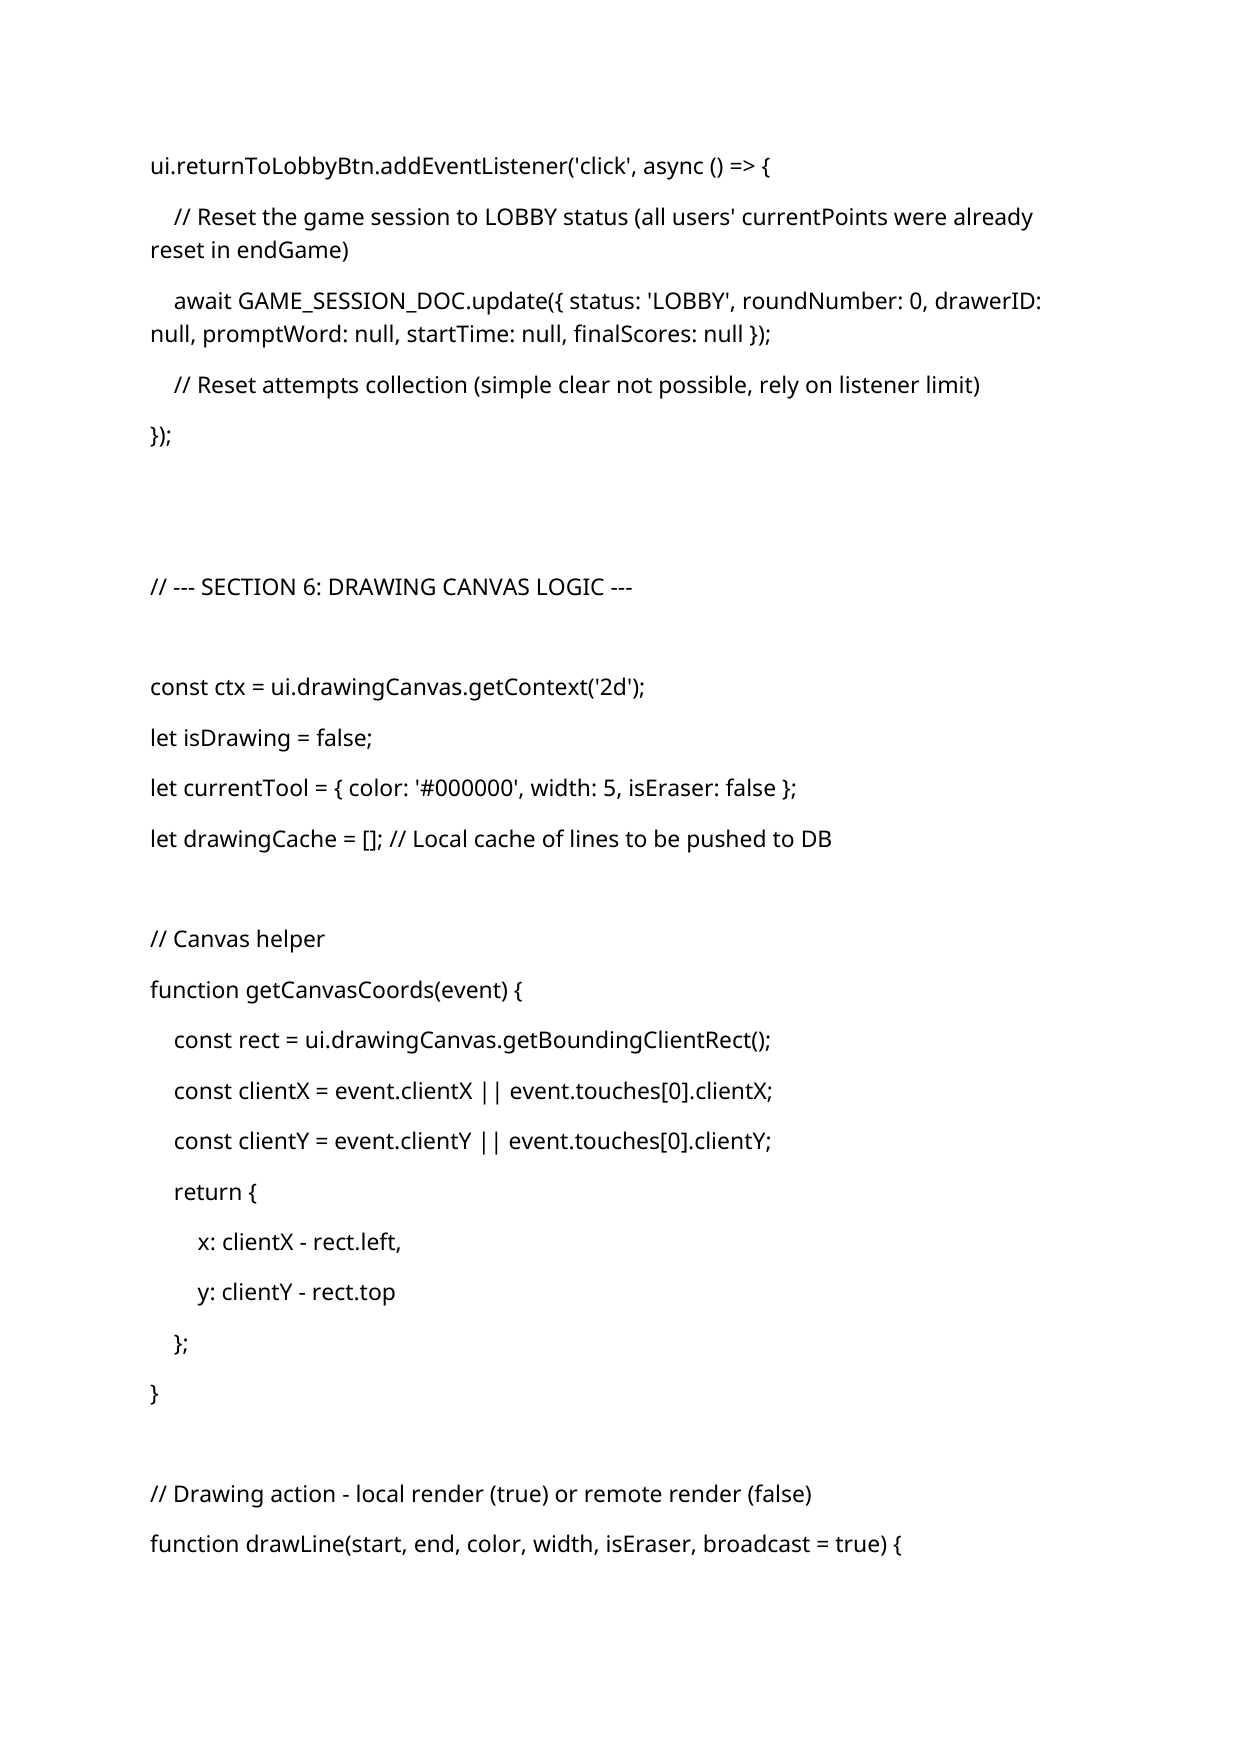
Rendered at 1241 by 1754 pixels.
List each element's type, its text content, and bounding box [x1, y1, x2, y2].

text const ctx = ui.drawingCanvas.getContext('2d'); [150, 671, 1090, 702]
text return { [150, 1175, 1090, 1207]
text // Canvas helper [150, 923, 1090, 954]
text x: clientX - rect.left, [150, 1226, 1090, 1257]
text }; [150, 1327, 1090, 1358]
text let isDrawing = false; [150, 722, 1090, 753]
text }); [150, 419, 1090, 450]
text const clientX = event.clientX || event.touches[0].clientX; [150, 1074, 1090, 1106]
text } [150, 1377, 1090, 1408]
text const rect = ui.drawingCanvas.getBoundingClientRect(); [150, 1024, 1090, 1055]
text const clientY = event.clientY || event.touches[0].clientY; [150, 1125, 1090, 1156]
text // Drawing action - local render (true) or remote render (false) [150, 1478, 1090, 1509]
text // Reset attempts collection (simple clear not possible, rely on listener limit) [150, 369, 1090, 400]
text let currentTool = { color: '#000000', width: 5, isEraser: false }; [150, 772, 1090, 803]
text function drawLine(start, end, color, width, isEraser, broadcast = true) { [150, 1528, 1090, 1559]
text // --- SECTION 6: DRAWING CANVAS LOGIC --- [150, 570, 1090, 602]
text let drawingCache = []; // Local cache of lines to be pushed to DB [150, 822, 1090, 854]
text ui.returnToLobbyBtn.addEventListener('click', async () => { [150, 150, 1090, 181]
text // Reset the game session to LOBBY status (all users' currentPoints were already reset in endGame) [150, 200, 1090, 265]
text function getCanvasCoords(event) { [150, 974, 1090, 1005]
text y: clientY - rect.top [150, 1276, 1090, 1307]
text await GAME_SESSION_DOC.update({ status: 'LOBBY', roundNumber: 0, drawerID: null, promptWord: null, startTime: null, finalScores: null }); [150, 284, 1090, 349]
